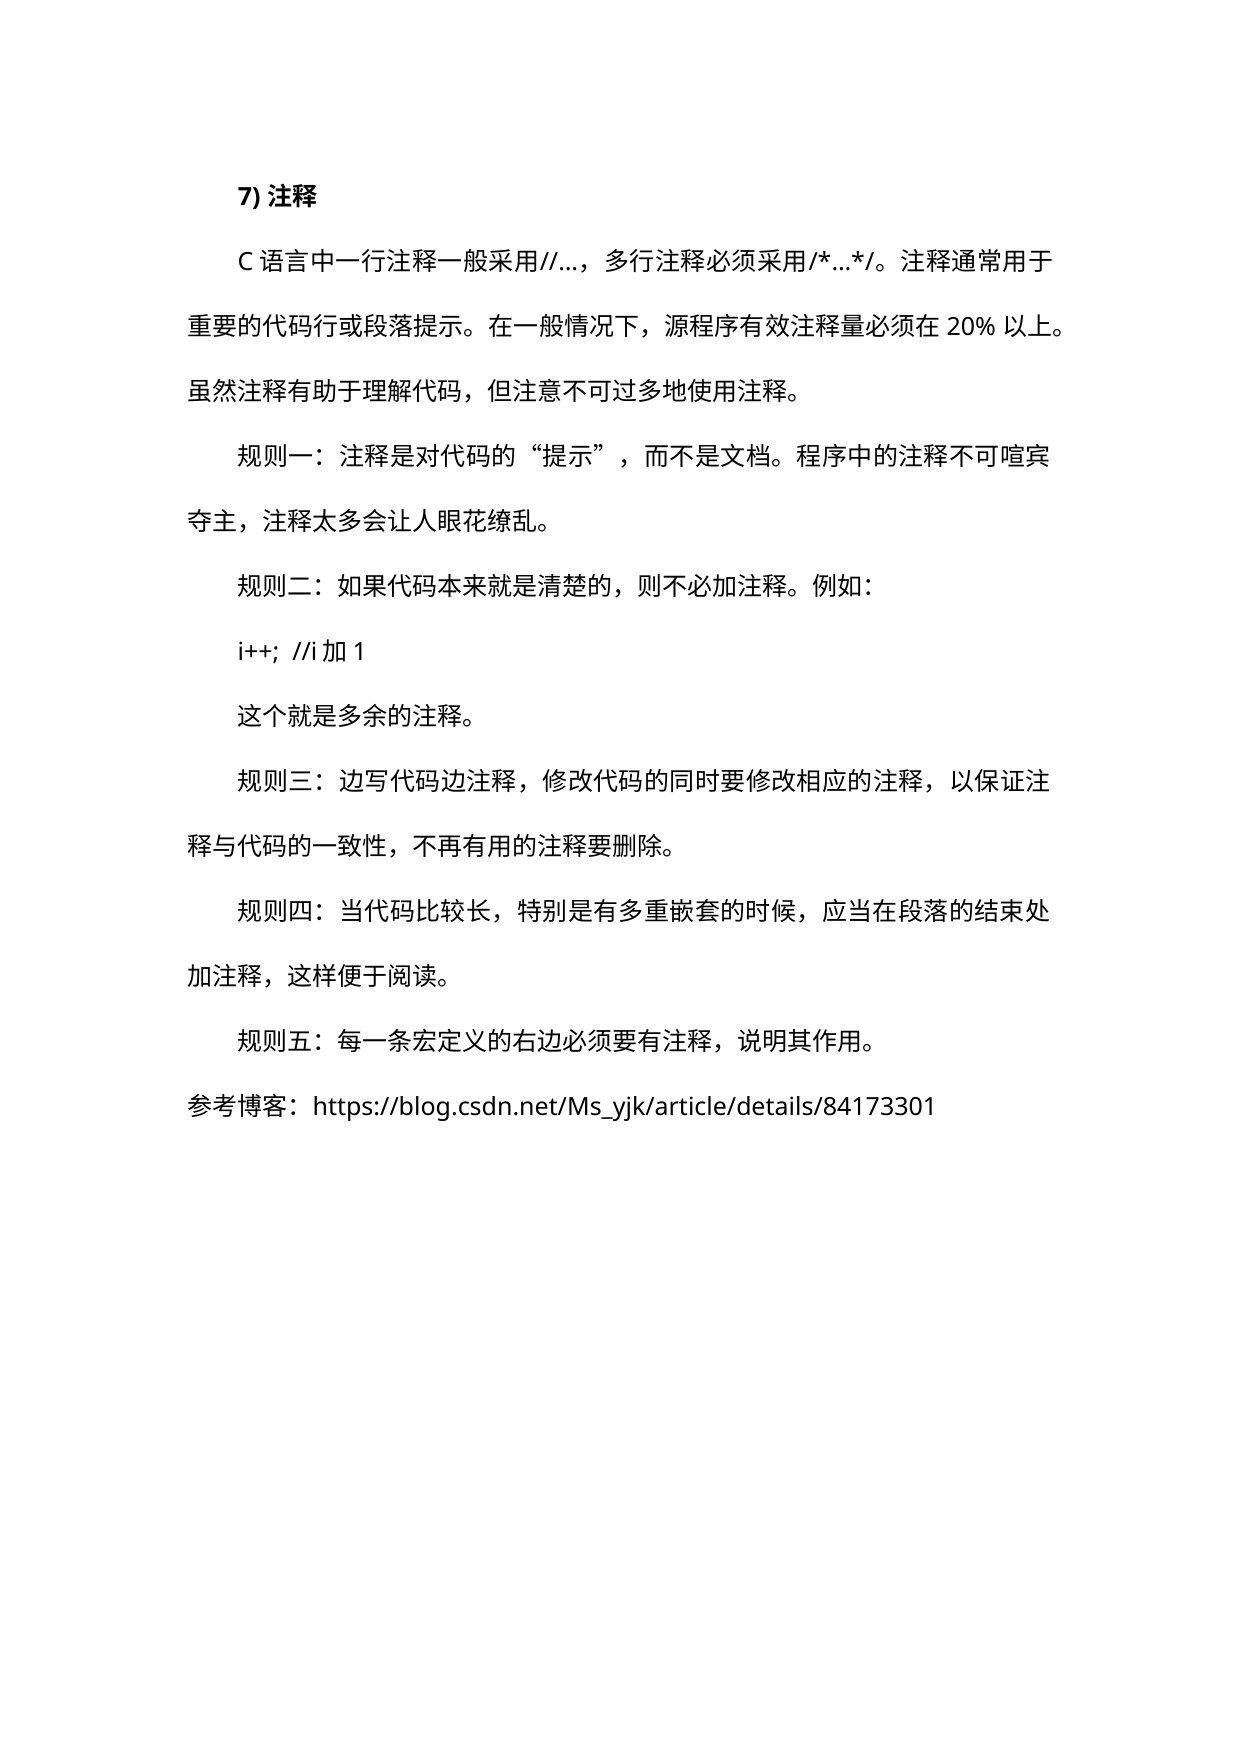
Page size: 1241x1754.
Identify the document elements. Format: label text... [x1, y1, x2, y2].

text 参考博客：https://blog.csdn.net/Ms_yjk/article/details/84173301 [187, 1072, 1053, 1137]
text 规则五：每一条宏定义的右边必须要有注释，说明其作用。 [187, 1007, 1053, 1072]
text C语言中一行注释一般采用//…，多行注释必须采用/*…*/。注释通常用于重要的代码行或段落提示。在一般情况下，源程序有效注释量必须在 20% 以上。虽然注释有助于理解代码，但注意不可过多地使用注释。 [187, 227, 1053, 422]
text 这个就是多余的注释。 [187, 682, 1053, 747]
text 7) 注释 [187, 162, 1053, 227]
text 规则二：如果代码本来就是清楚的，则不必加注释。例如： [187, 552, 1053, 617]
text i++; //i加1 [187, 617, 1053, 682]
text 规则四：当代码比较长，特别是有多重嵌套的时候，应当在段落的结束处加注释，这样便于阅读。 [187, 877, 1053, 1007]
text 规则一：注释是对代码的“提示”，而不是文档。程序中的注释不可喧宾夺主，注释太多会让人眼花缭乱。 [187, 422, 1053, 552]
text 规则三：边写代码边注释，修改代码的同时要修改相应的注释，以保证注释与代码的一致性，不再有用的注释要删除。 [187, 747, 1053, 877]
